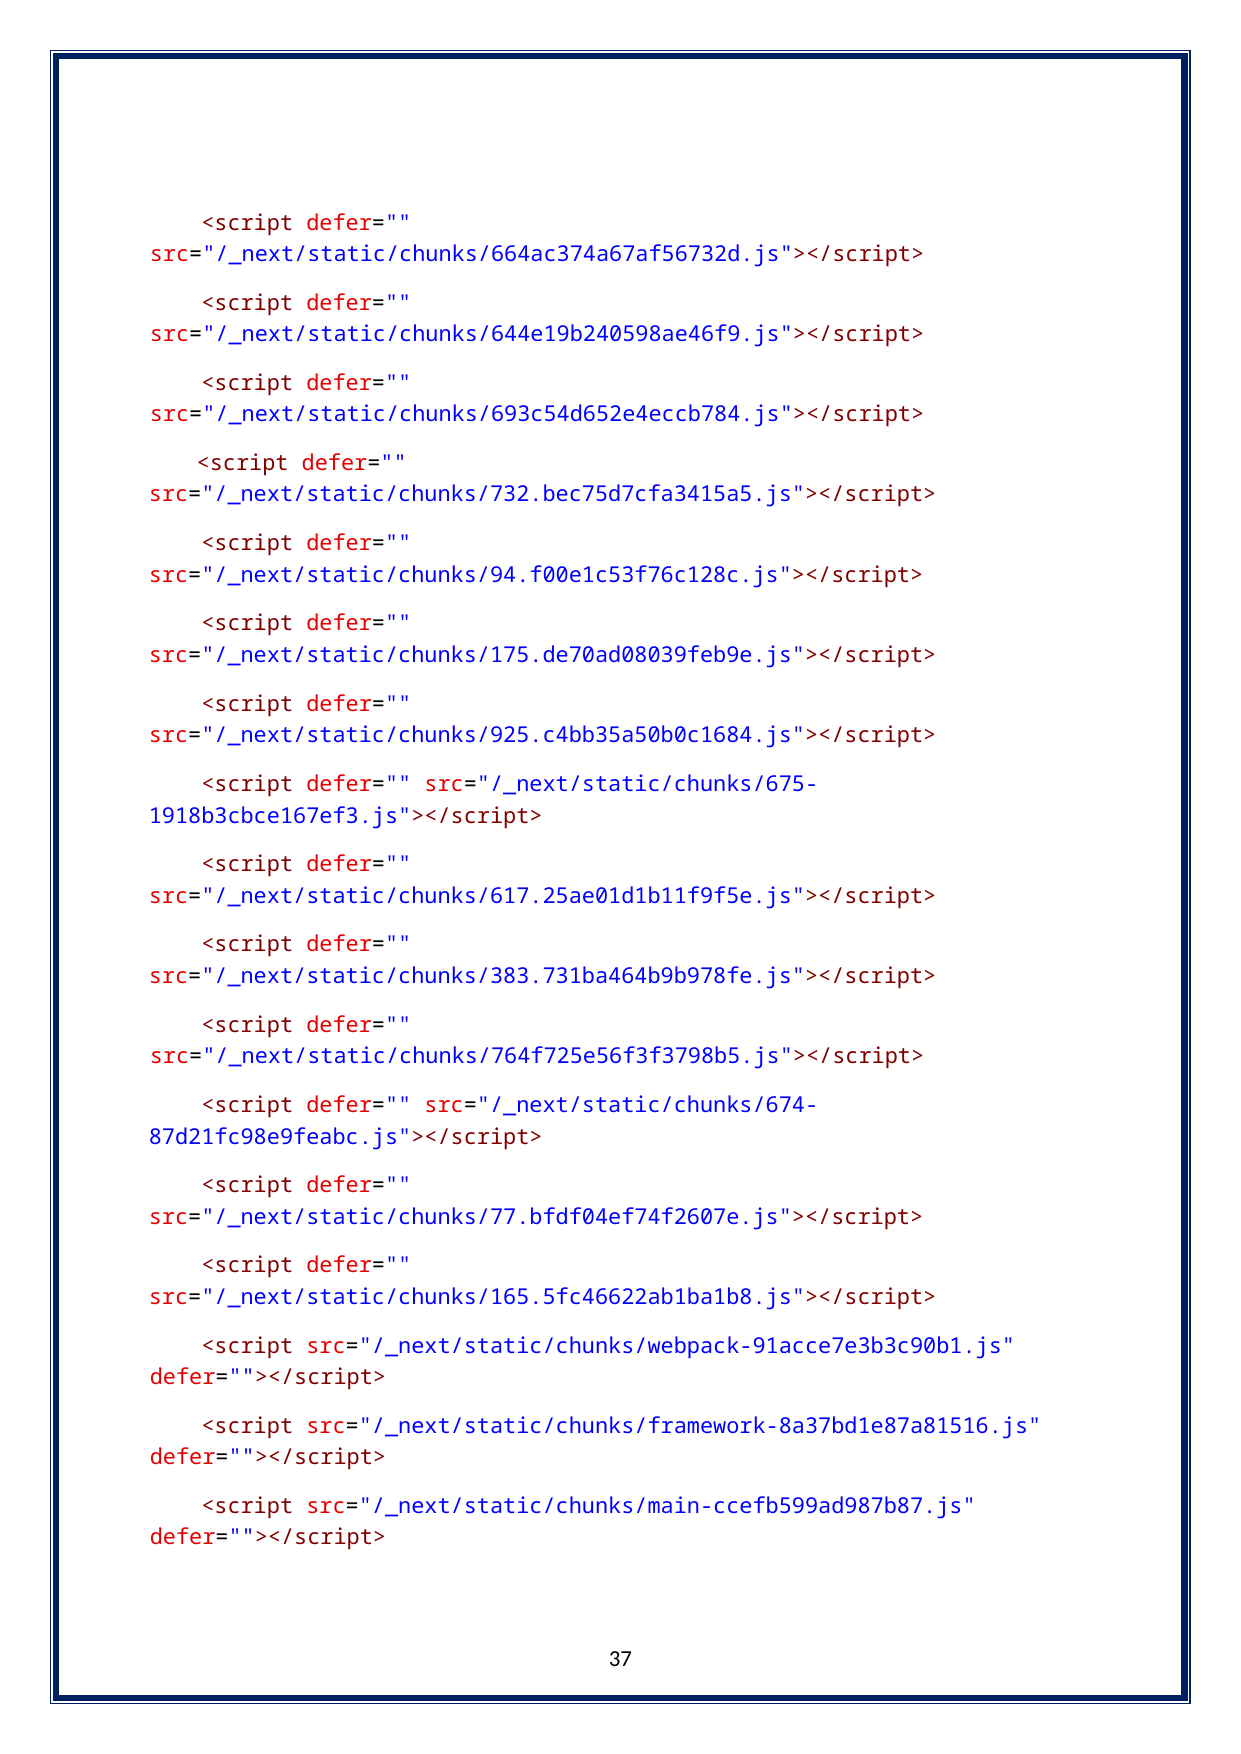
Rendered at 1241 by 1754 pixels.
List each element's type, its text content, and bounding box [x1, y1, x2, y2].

text src="/_next/static/chunks/94.f00e1c53f76c128c.js"></script> [148, 559, 1099, 588]
text <script defer="" [148, 1169, 1099, 1199]
text <script defer="" [148, 527, 1099, 557]
text src="/_next/static/chunks/77.bfdf04ef74f2607e.js"></script> [148, 1201, 1099, 1231]
text src="/_next/static/chunks/925.c4bb35a50b0c1684.js"></script> [148, 719, 1099, 749]
text <script defer="" src="/_next/static/chunks/693c54d652e4eccb784.js"></script> [148, 367, 1099, 428]
text src="/_next/static/chunks/617.25ae01d1b11f9f5e.js"></script> [148, 880, 1099, 910]
text <script defer="" [148, 928, 1099, 958]
text <script defer="" src="/_next/static/chunks/675- [148, 768, 1099, 798]
text <script defer="" [148, 687, 1099, 717]
text <script defer="" src="/_next/static/chunks/764f725e56f3f3798b5.js"></script> [148, 1009, 1099, 1070]
text 1918b3cbce167ef3.js"></script> [148, 800, 1099, 829]
text 87d21fc98e9feabc.js"></script> [148, 1121, 1099, 1150]
text <script defer="" src="/_next/static/chunks/732.bec75d7cfa3415a5.js"></script> [148, 447, 1099, 508]
text <script defer="" src="/_next/static/chunks/644e19b240598ae46f9.js"></script> [148, 287, 1099, 348]
text <script src="/_next/static/chunks/webpack-91acce7e3b3c90b1.js" defer=""></script> [148, 1330, 1099, 1391]
text <script defer="" src="/_next/static/chunks/664ac374a67af56732d.js"></script> [148, 207, 1099, 268]
text <script defer="" [148, 848, 1099, 878]
text <script defer="" [148, 607, 1099, 637]
text <script src="/_next/static/chunks/framework-8a37bd1e87a81516.js" defer=""></script> [148, 1410, 1099, 1471]
text <script defer="" [148, 1249, 1099, 1279]
text src="/_next/static/chunks/165.5fc46622ab1ba1b8.js"></script> [148, 1281, 1099, 1311]
text <script src="/_next/static/chunks/main-ccefb599ad987b87.js" defer=""></script> [148, 1490, 1099, 1551]
text src="/_next/static/chunks/175.de70ad08039feb9e.js"></script> [148, 639, 1099, 669]
text src="/_next/static/chunks/383.731ba464b9b978fe.js"></script> [148, 960, 1099, 990]
text <script defer="" src="/_next/static/chunks/674- [148, 1089, 1099, 1118]
